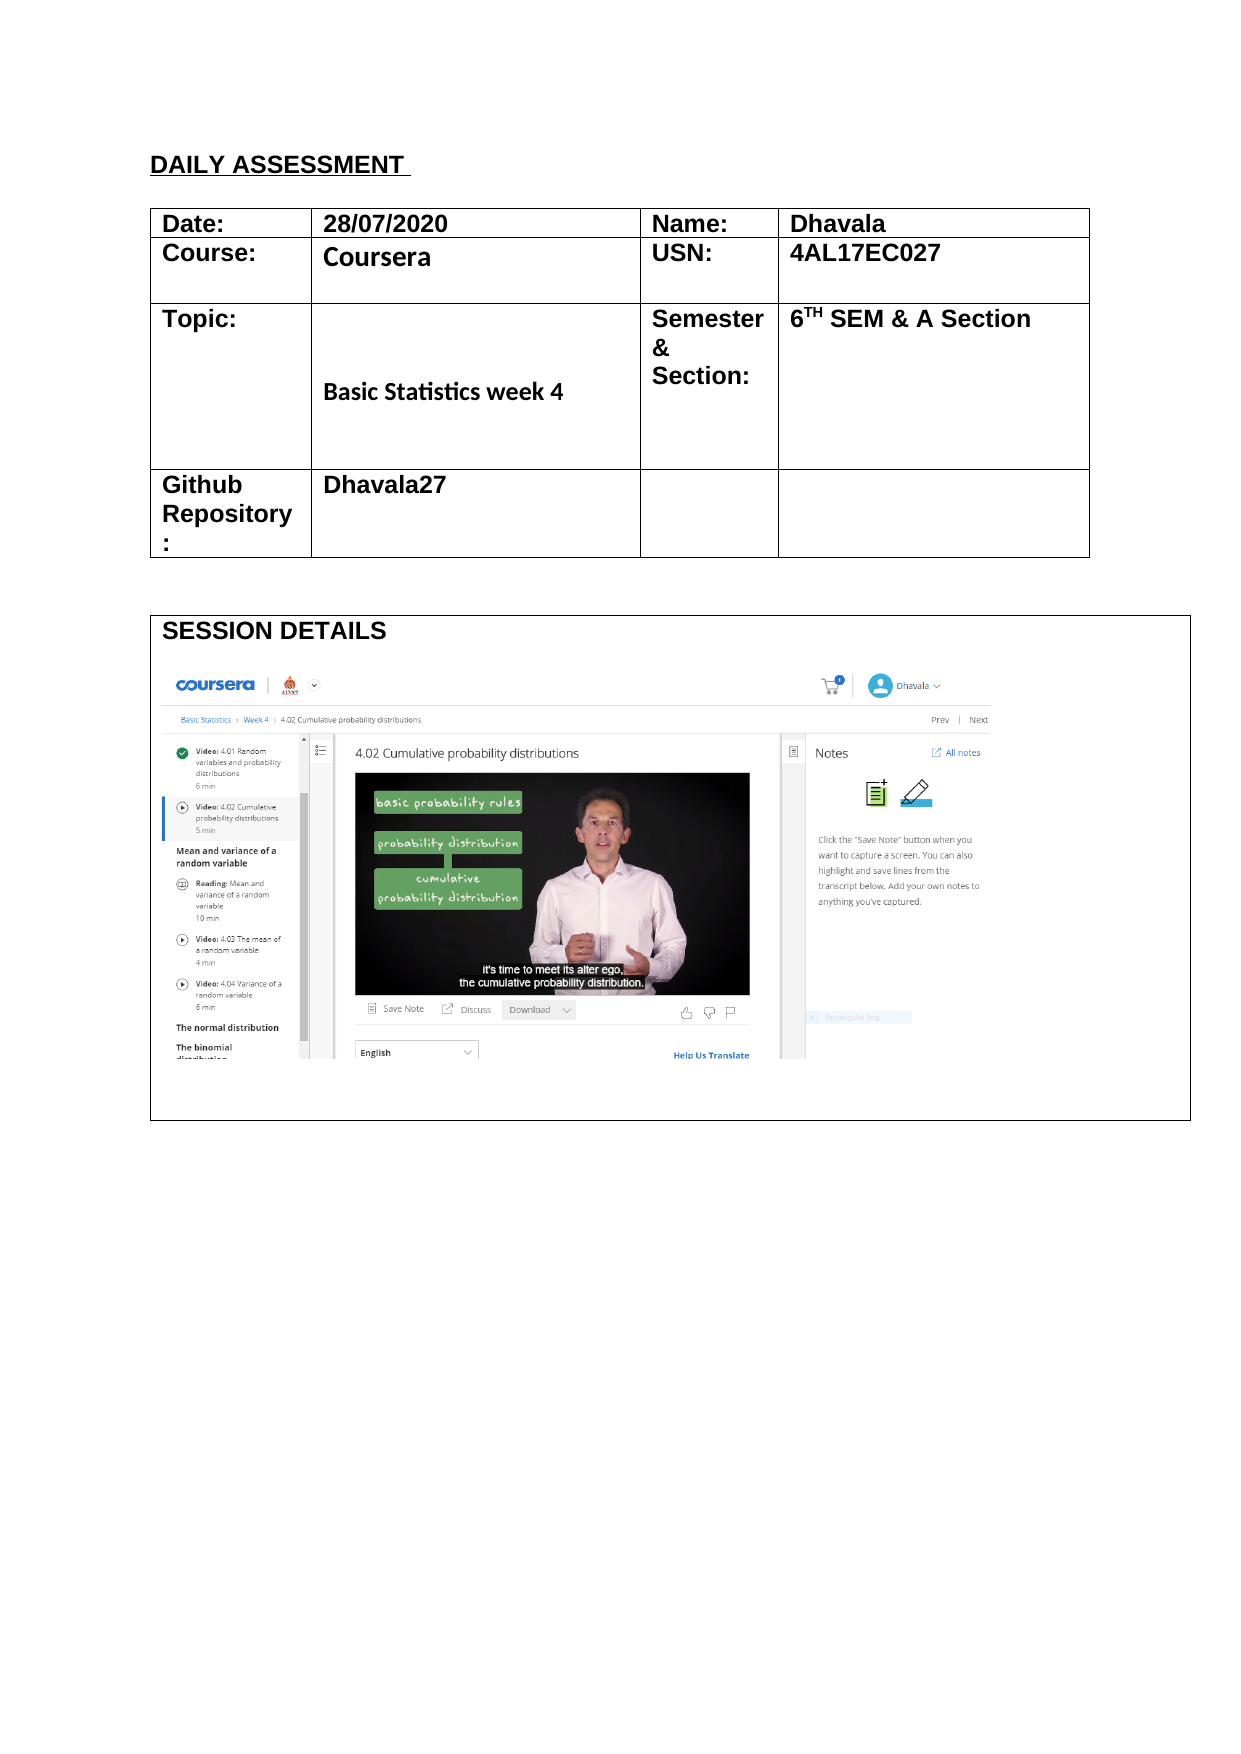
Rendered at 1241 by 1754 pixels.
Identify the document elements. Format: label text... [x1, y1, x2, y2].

table_cell Topic: [151, 304, 311, 469]
table_cell Semester & Section: [641, 304, 778, 469]
table_cell Dhavala27 [312, 470, 640, 557]
table_header Name: [641, 209, 778, 237]
table_header Dhavala [779, 209, 1089, 237]
table_header SESSION DETAILS Top of FormBottom of Form [151, 616, 1190, 1119]
table_cell Coursera [312, 238, 640, 303]
table_header 28/07/2020 [312, 209, 640, 237]
table_cell Basic Statistics week 4 [312, 304, 640, 469]
table_cell Course: [151, 238, 311, 303]
table_cell 6TH SEM & A Section [779, 304, 1089, 469]
table_cell 4AL17EC027 [779, 238, 1089, 303]
picture [161, 673, 990, 1059]
table_cell [779, 470, 1089, 557]
table_header Date: [151, 209, 311, 237]
table_cell Github Repository: [151, 470, 311, 557]
table_cell [641, 470, 778, 557]
text DAILY ASSESSMENT [150, 150, 1090, 179]
table_cell USN: [641, 238, 778, 303]
